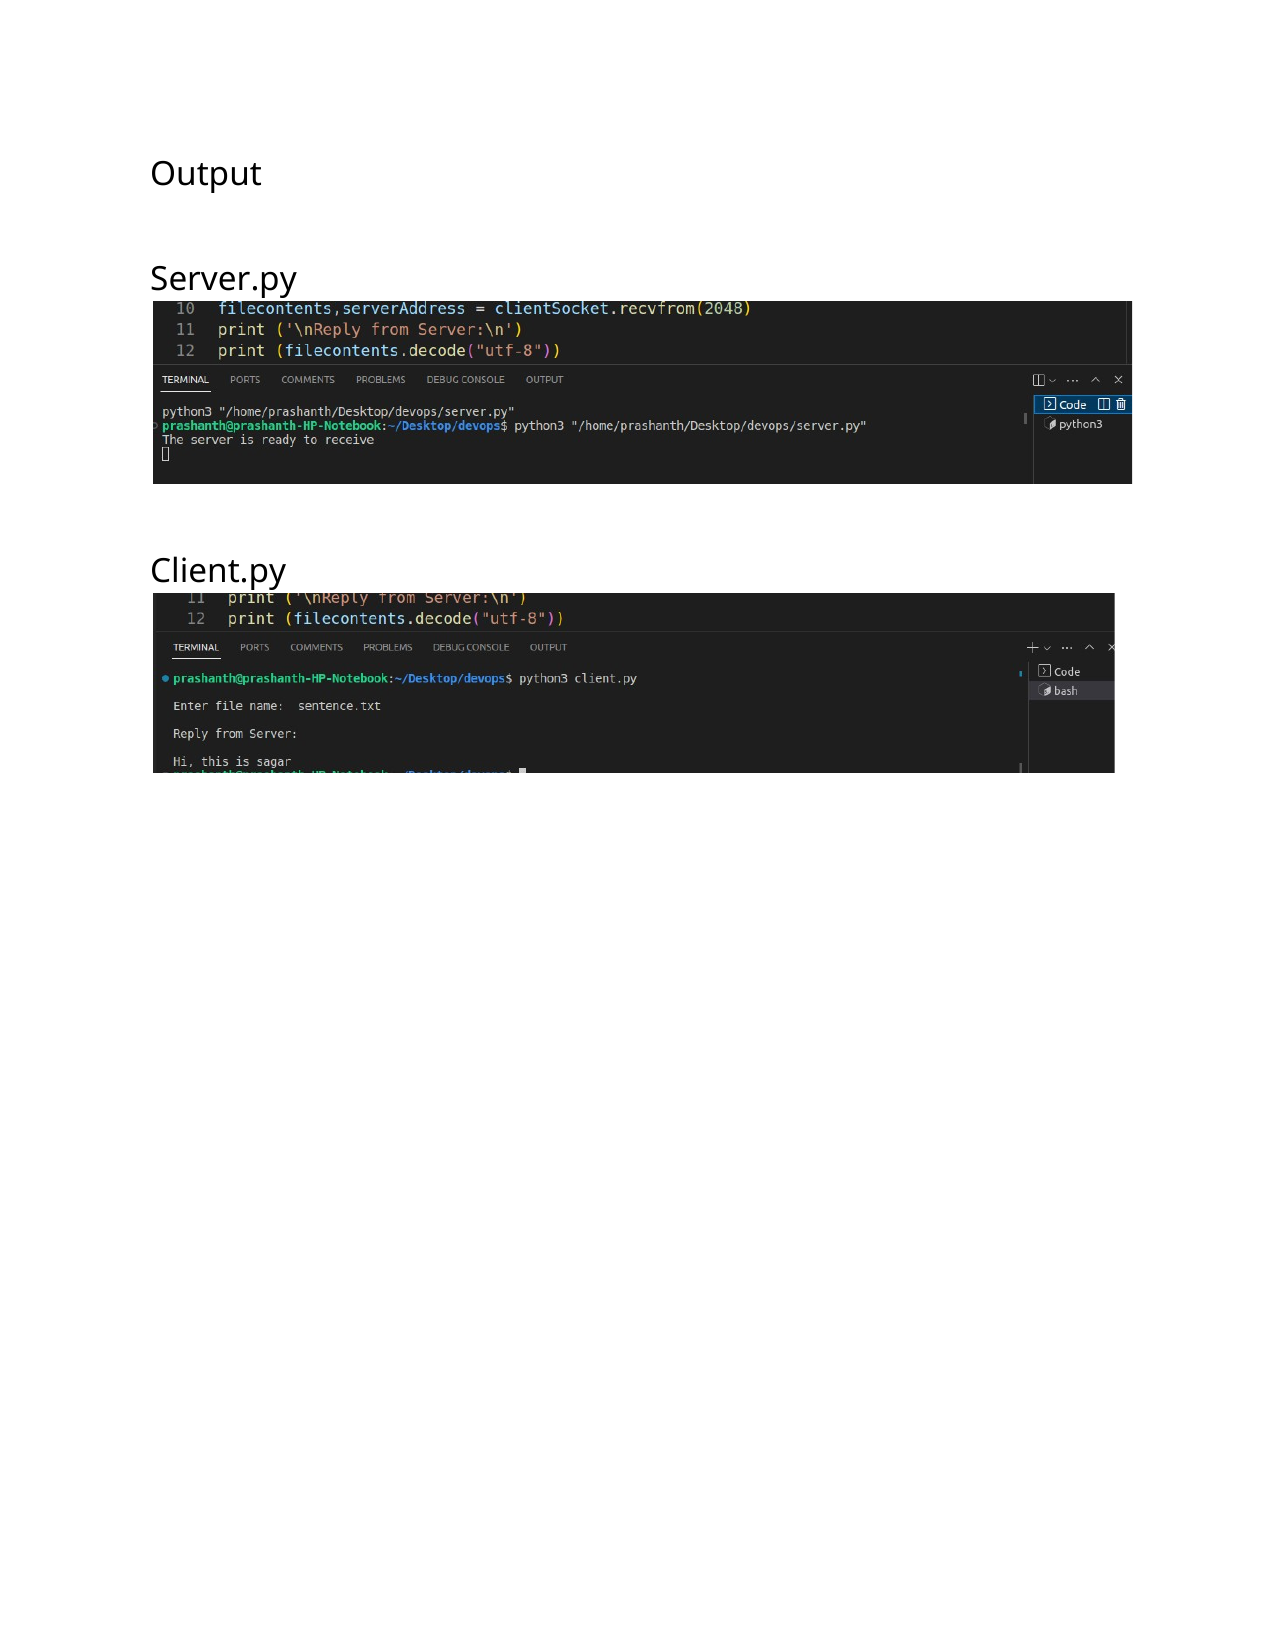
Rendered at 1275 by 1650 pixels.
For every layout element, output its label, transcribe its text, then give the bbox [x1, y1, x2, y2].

text Server.py [150, 254, 1139, 300]
subtitle Output [150, 150, 1139, 195]
picture [153, 301, 1133, 484]
subtitle Client.py [150, 546, 1139, 592]
picture [153, 593, 1115, 773]
